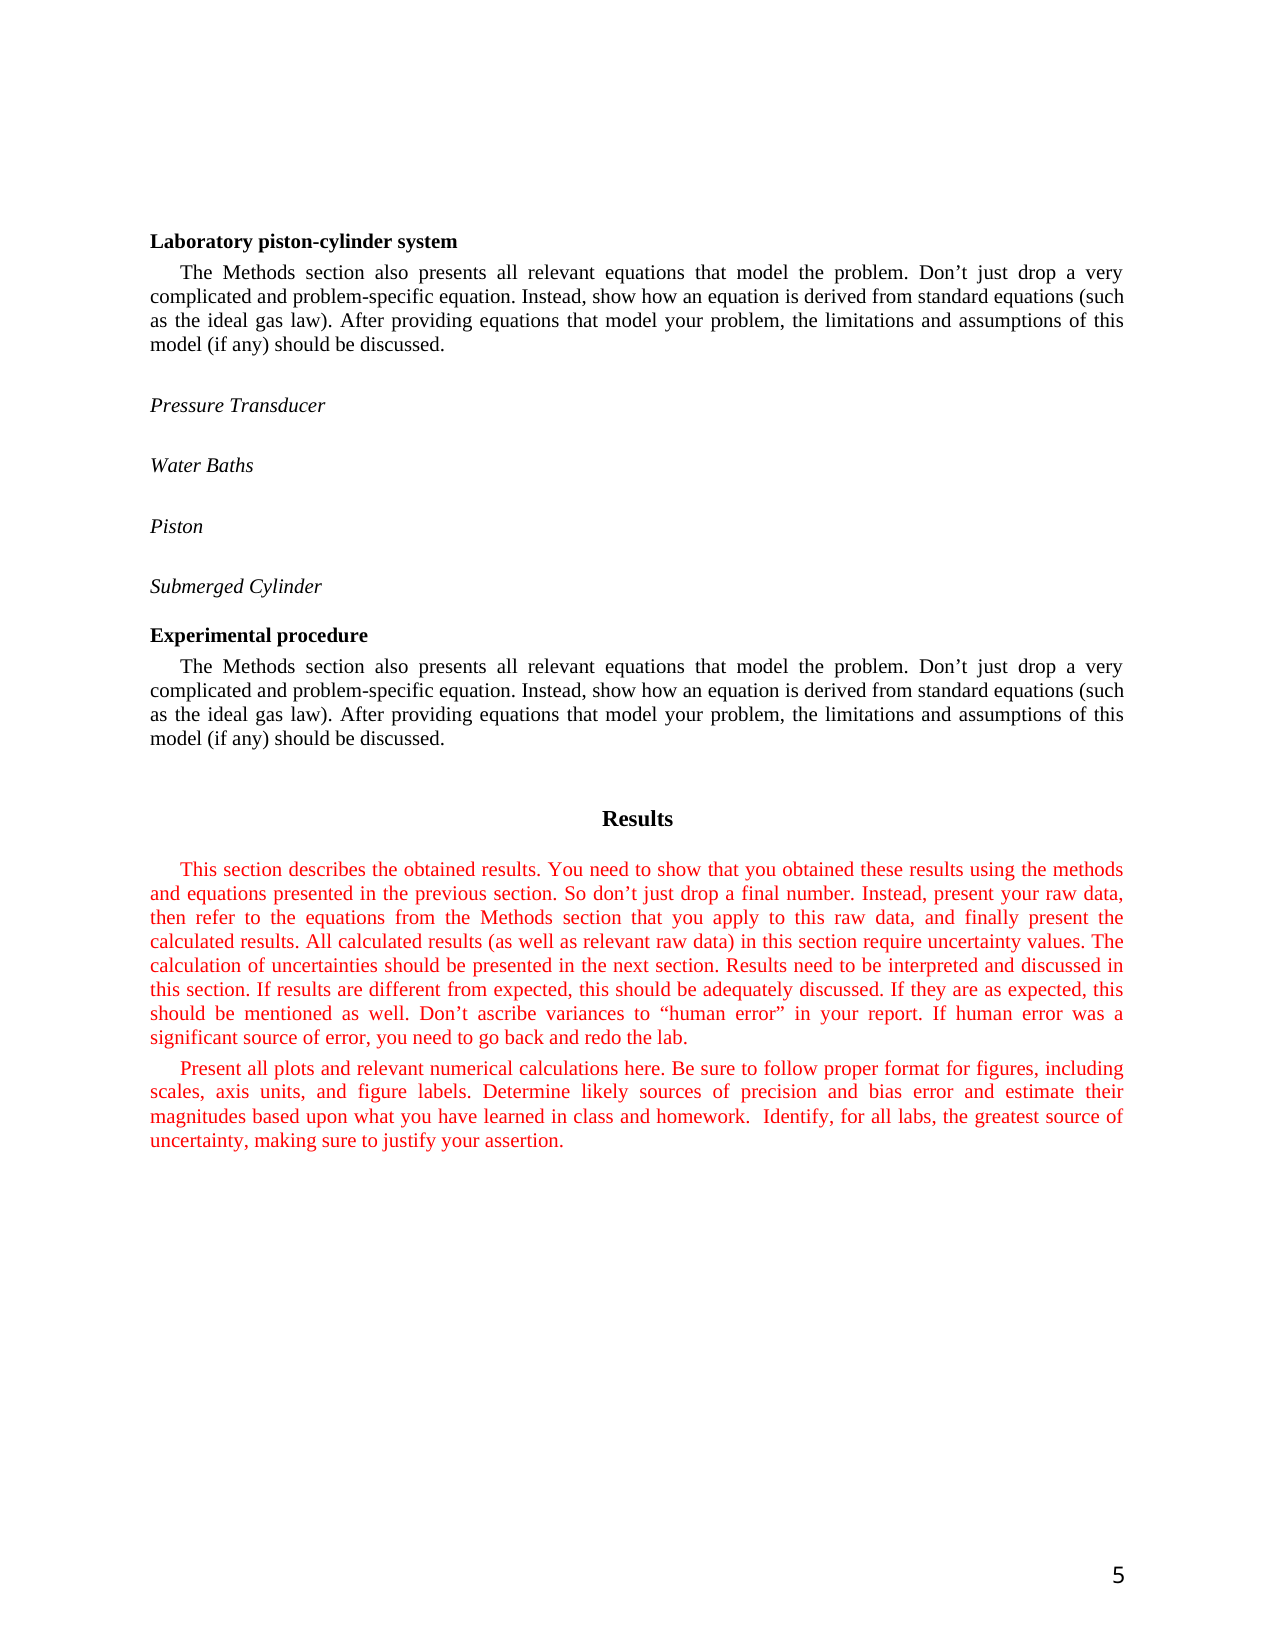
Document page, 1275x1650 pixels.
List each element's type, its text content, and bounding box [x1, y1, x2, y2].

text Laboratory piston-cylinder system [150, 229, 1125, 253]
text Water Baths [150, 453, 1125, 477]
text Pressure Transducer [150, 392, 1125, 417]
text The Methods section also presents all relevant equations that model the problem. Don’t just drop a very complicated and problem-specific equation. Instead, show how an equation is derived from standard equations (such as the ideal gas law). After providing equations that model your problem, the limitations and assumptions of this model (if any) should be discussed. [150, 260, 1125, 356]
text Results [150, 805, 1125, 832]
text Piston [150, 514, 1125, 538]
text Experimental procedure [150, 623, 1125, 647]
text The Methods section also presents all relevant equations that model the problem. Don’t just drop a very complicated and problem-specific equation. Instead, show how an equation is derived from standard equations (such as the ideal gas law). After providing equations that model your problem, the limitations and assumptions of this model (if any) should be discussed. [150, 654, 1125, 750]
text Submerged Cylinder [150, 574, 1125, 598]
text This section describes the obtained results. You need to show that you obtained these results using the methods and equations presented in the previous section. So don’t just drop a final number. Instead, present your raw data, then refer to the equations from the Methods section that you apply to this raw data, and finally present the calculated results. All calculated results (as well as relevant raw data) in this section require uncertainty values. The calculation of uncertainties should be presented in the next section. Results need to be interpreted and discussed in this section. If results are different from expected, this should be adequately discussed. If they are as expected, this should be mentioned as well. Don’t ascribe variances to “human error” in your report. If human error was a significant source of error, you need to go back and redo the lab. [150, 857, 1125, 1049]
text Present all plots and relevant numerical calculations here. Be sure to follow proper format for figures, including scales, axis units, and figure labels. Determine likely sources of precision and bias error and estimate their magnitudes based upon what you have learned in class and homework. Identify, for all labs, the greatest source of uncertainty, making sure to justify your assertion. [150, 1055, 1125, 1152]
